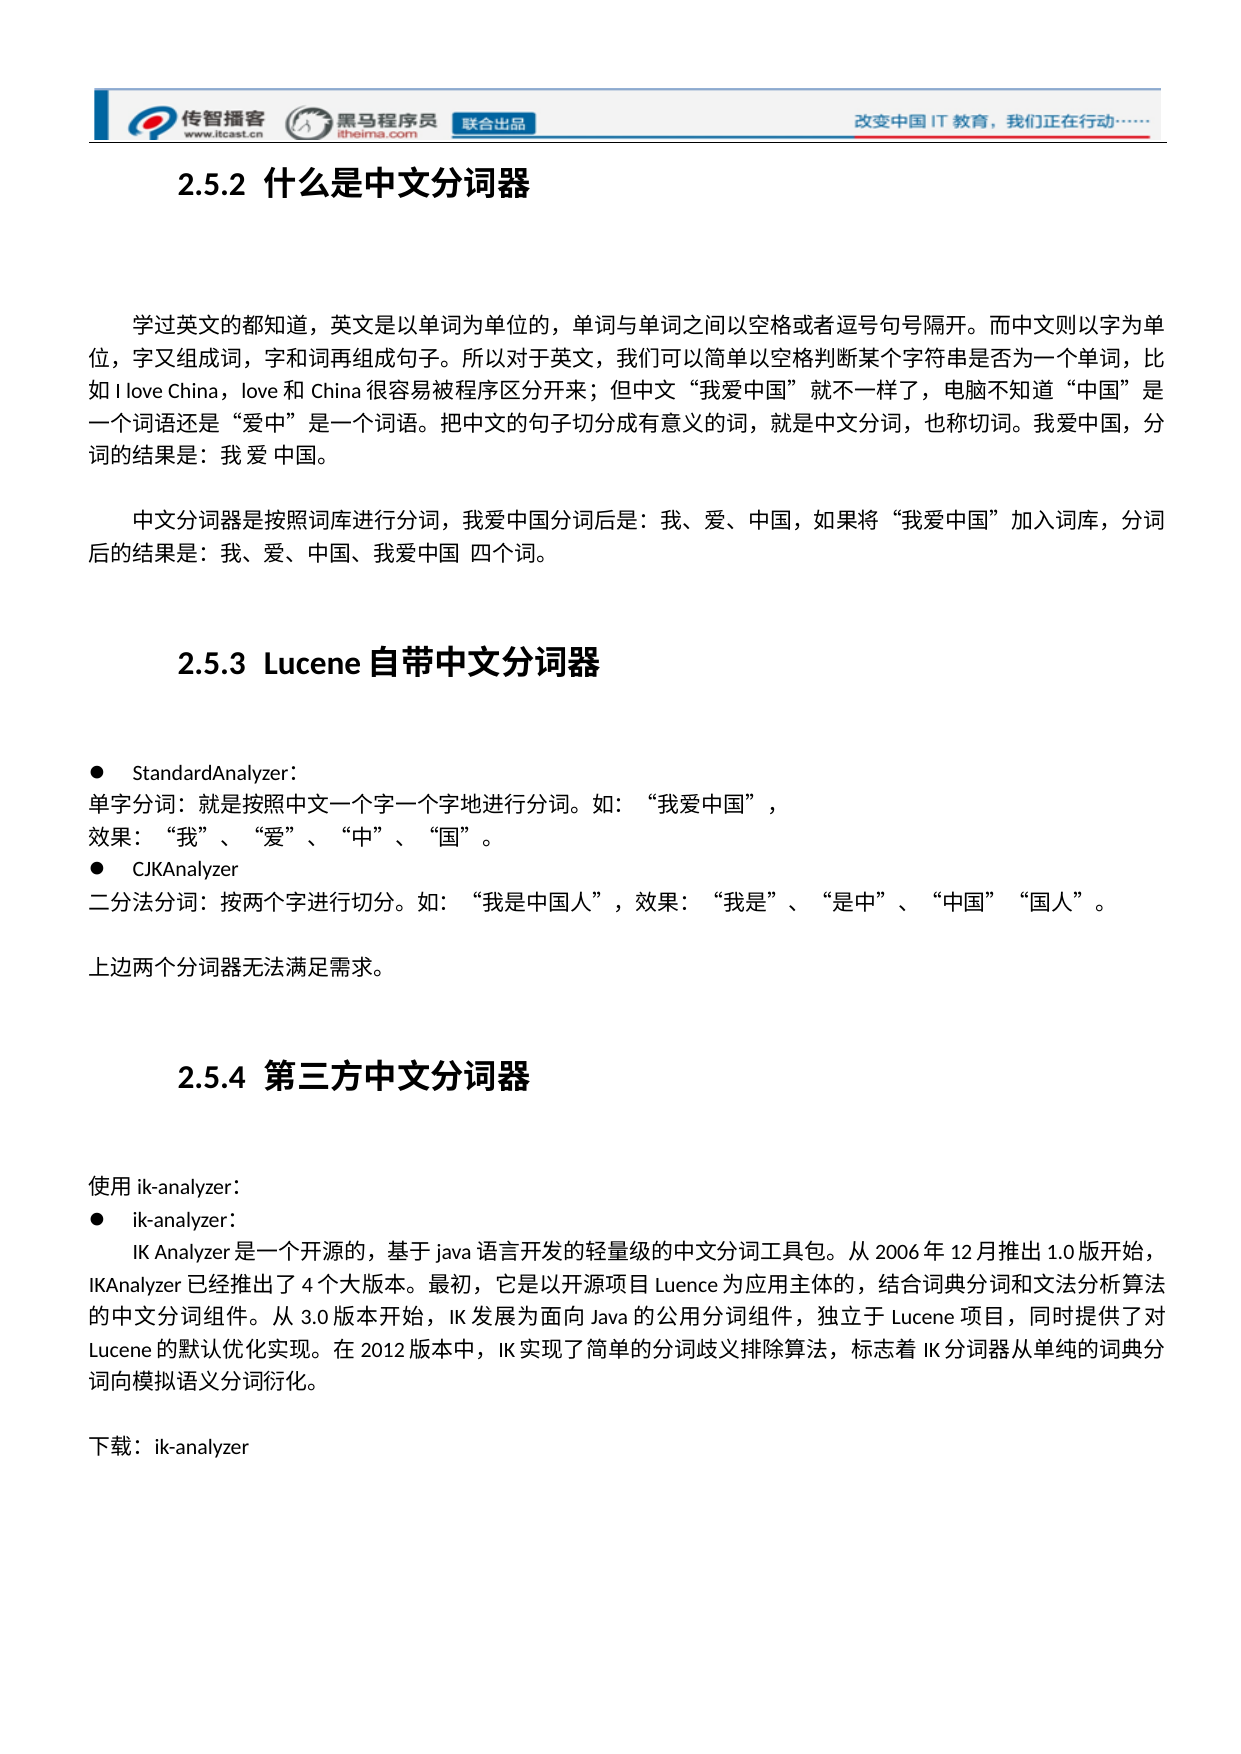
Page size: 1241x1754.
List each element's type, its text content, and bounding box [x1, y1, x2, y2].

subtitle 第三方中文分词器 [177, 1041, 1167, 1106]
text 二分法分词：按两个字进行切分。如：“我是中国人”，效果：“我是”、“是中”、“中国”“国人”。 [89, 884, 1167, 917]
text 单字分词：就是按照中文一个字一个字地进行分词。如：“我爱中国”， 效果：“我”、“爱”、“中”、“国”。 [89, 787, 1167, 852]
list CJKAnalyzer [89, 852, 1167, 884]
text 学过英文的都知道，英文是以单词为单位的，单词与单词之间以空格或者逗号句号隔开。而中文则以字为单位，字又组成词，字和词再组成句子。所以对于英文，我们可以简单以空格判断某个字符串是否为一个单词，比如I love China，love 和 China很容易被程序区分开来；但中文“我爱中国”就不一样了，电脑不知道“中国”是一个词语还是“爱中”是一个词语。把中文的句子切分成有意义的词，就是中文分词，也称切词。我爱中国，分词的结果是：我 爱 中国。 [89, 308, 1167, 470]
text 上边两个分词器无法满足需求。 [89, 949, 1167, 982]
list ik-analyzer： [89, 1201, 1167, 1234]
picture [94, 88, 1161, 140]
subtitle 什么是中文分词器 [177, 148, 1167, 213]
subtitle Lucene自带中文分词器 [177, 627, 1167, 692]
text IK Analyzer是一个开源的，基于java语言开发的轻量级的中文分词工具包。从2006年12月推出1.0版开始， IKAnalyzer已经推出了4个大版本。最初，它是以开源项目Luence为应用主体的，结合词典分词和文法分析算法的中文分词组件。从3.0版本开始，IK发展为面向Java的公用分词组件，独立于Lucene项目，同时提供了对Lucene的默认优化实现。在2012版本中，IK实现了简单的分词歧义排除算法，标志着IK分词器从单纯的词典分词向模拟语义分词衍化。 [89, 1234, 1167, 1396]
text 下载：ik-analyzer [89, 1429, 1167, 1461]
text 使用ik-analyzer： [89, 1169, 1167, 1201]
list StandardAnalyzer： [89, 754, 1167, 787]
text 中文分词器是按照词库进行分词，我爱中国分词后是：我、爱、中国，如果将“我爱中国”加入词库，分词后的结果是：我、爱、中国、我爱中国 四个词。 [89, 503, 1167, 568]
